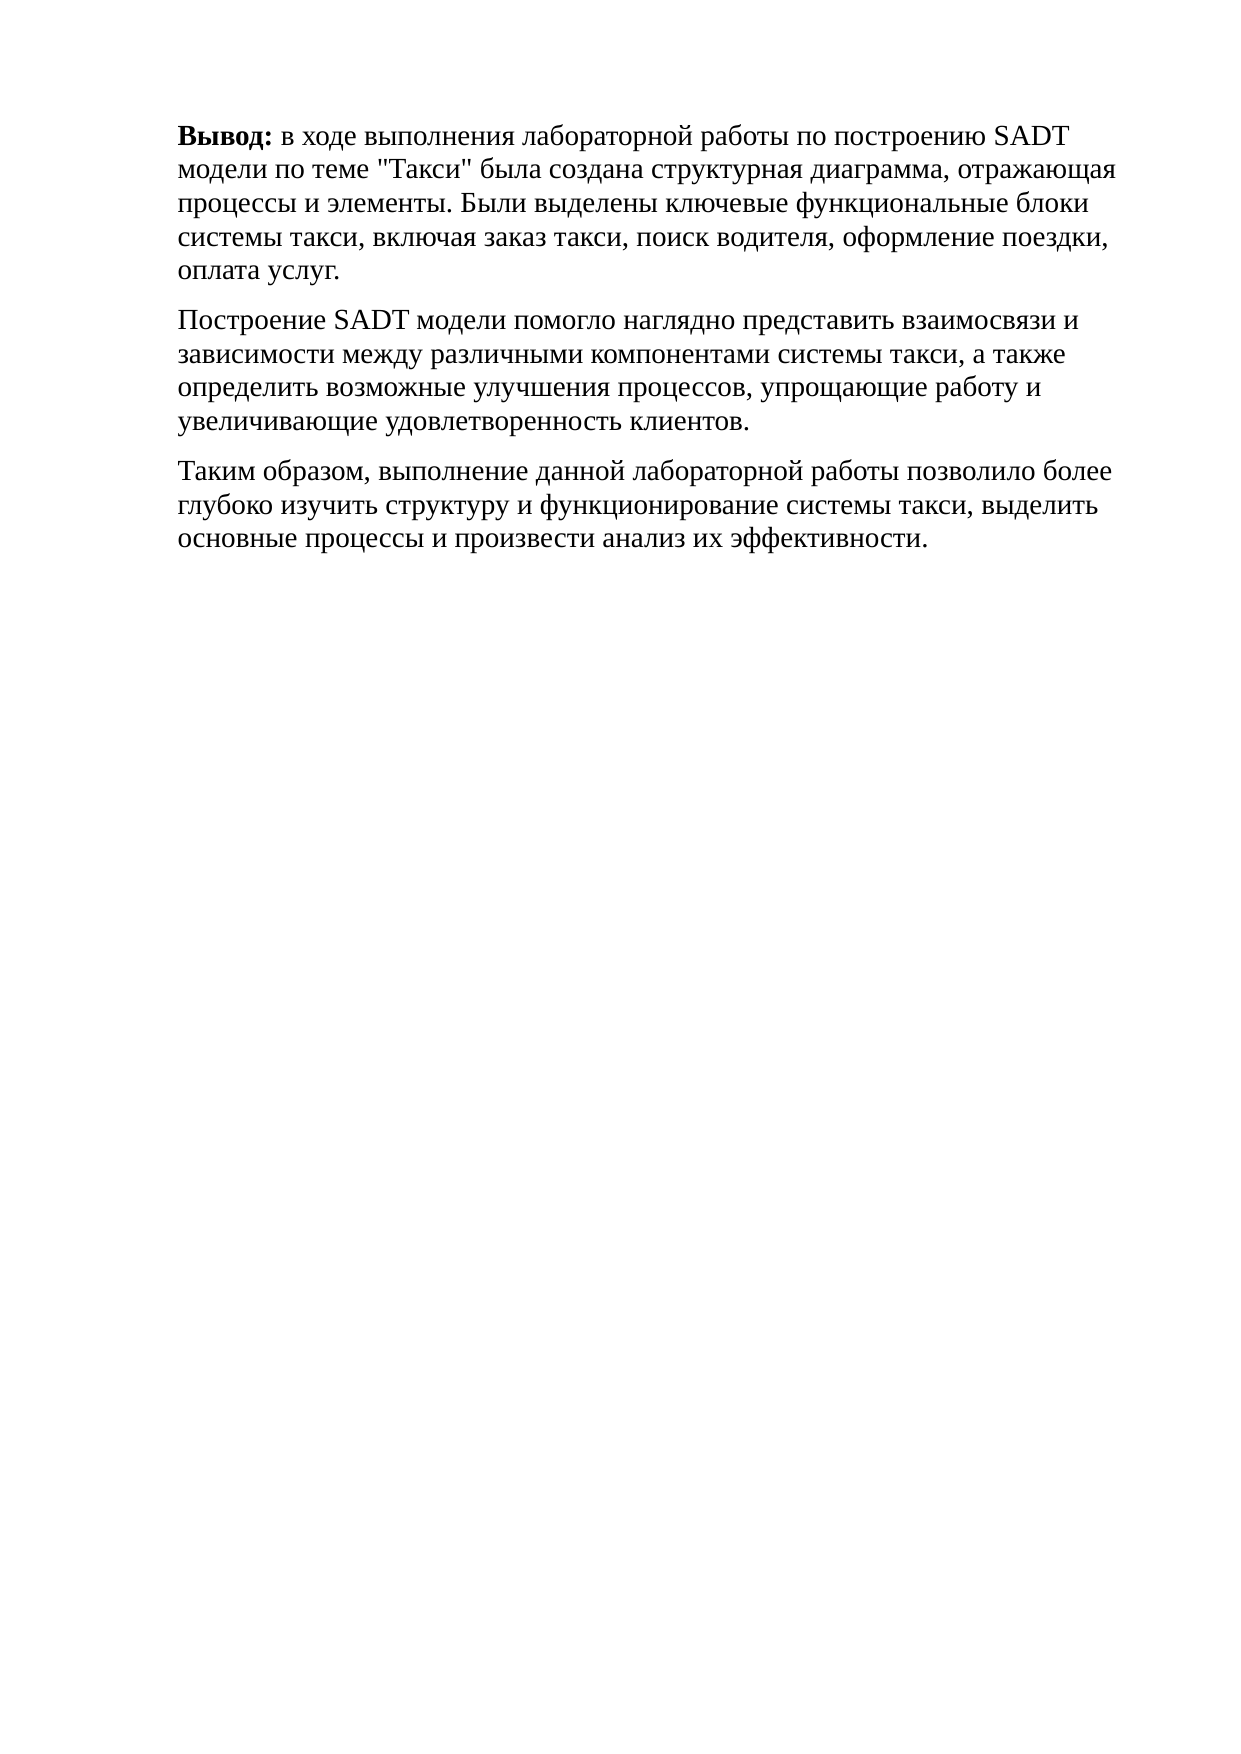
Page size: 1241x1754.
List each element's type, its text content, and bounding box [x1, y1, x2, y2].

text Построение SADT модели помогло наглядно представить взаимосвязи и зависимости между различными компонентами системы такси, а также определить возможные улучшения процессов, упрощающие работу и увеличивающие удовлетворенность клиентов. [177, 302, 1152, 437]
text Таким образом, выполнение данной лабораторной работы позволило более глубоко изучить структуру и функционирование системы такси, выделить основные процессы и произвести анализ их эффективности. [177, 453, 1152, 554]
text Вывод: в ходе выполнения лабораторной работы по построению SADT модели по теме "Такси" была создана структурная диаграмма, отражающая процессы и элементы. Были выделены ключевые функциональные блоки системы такси, включая заказ такси, поиск водителя, оформление поездки, оплата услуг. [177, 118, 1152, 286]
